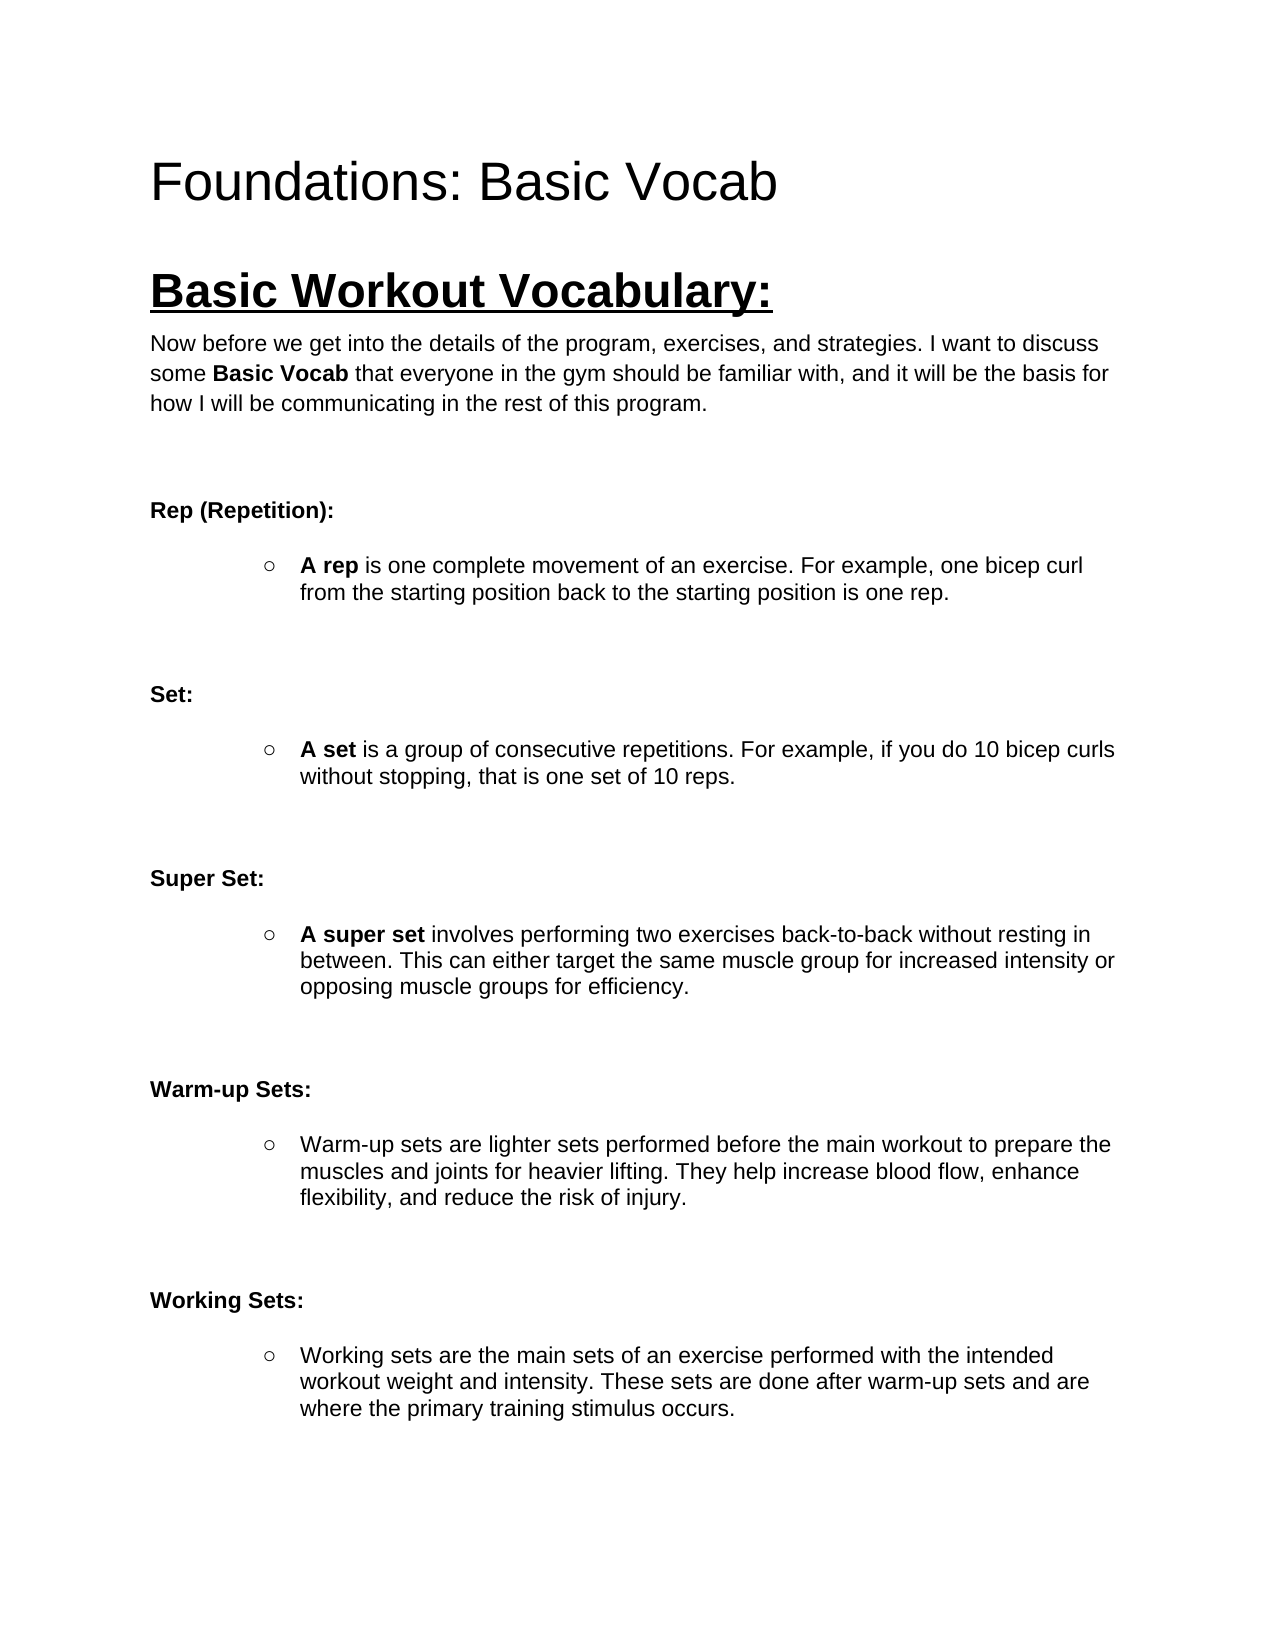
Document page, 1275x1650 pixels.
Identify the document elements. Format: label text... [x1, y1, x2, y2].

text Set: [150, 681, 1125, 707]
list Warm-up sets are lighter sets performed before the main workout to prepare the muscles and joints for heavier lifting. They help increase blood flow, enhance flexibility, and reduce the risk of injury. [262, 1131, 1125, 1210]
text Warm-up Sets: [150, 1076, 1125, 1102]
text Now before we get into the details of the program, exercises, and strategies. I want to discuss some Basic Vocab that everyone in the gym should be familiar with, and it will be the basis for how I will be communicating in the rest of this program. [150, 330, 1125, 417]
list A set is a group of consecutive repetitions. For example, if you do 10 bicep curls without stopping, that is one set of 10 reps. [262, 736, 1125, 789]
list A rep is one complete movement of an exercise. For example, one bicep curl from the starting position back to the starting position is one rep. [262, 552, 1125, 605]
list Working sets are the main sets of an exercise performed with the intended workout weight and intensity. These sets are done after warm-up sets and are where the primary training stimulus occurs. [262, 1342, 1125, 1421]
text Super Set: [150, 865, 1125, 892]
list A super set involves performing two exercises back-to-back without resting in between. This can either target the same muscle group for increased intensity or opposing muscle groups for efficiency. [262, 921, 1125, 1000]
text Working Sets: [150, 1287, 1125, 1313]
text Rep (Repetition): [150, 497, 1125, 523]
subtitle Basic Workout Vocabulary: [150, 262, 1125, 317]
title Foundations: Basic Vocab [150, 150, 1125, 212]
